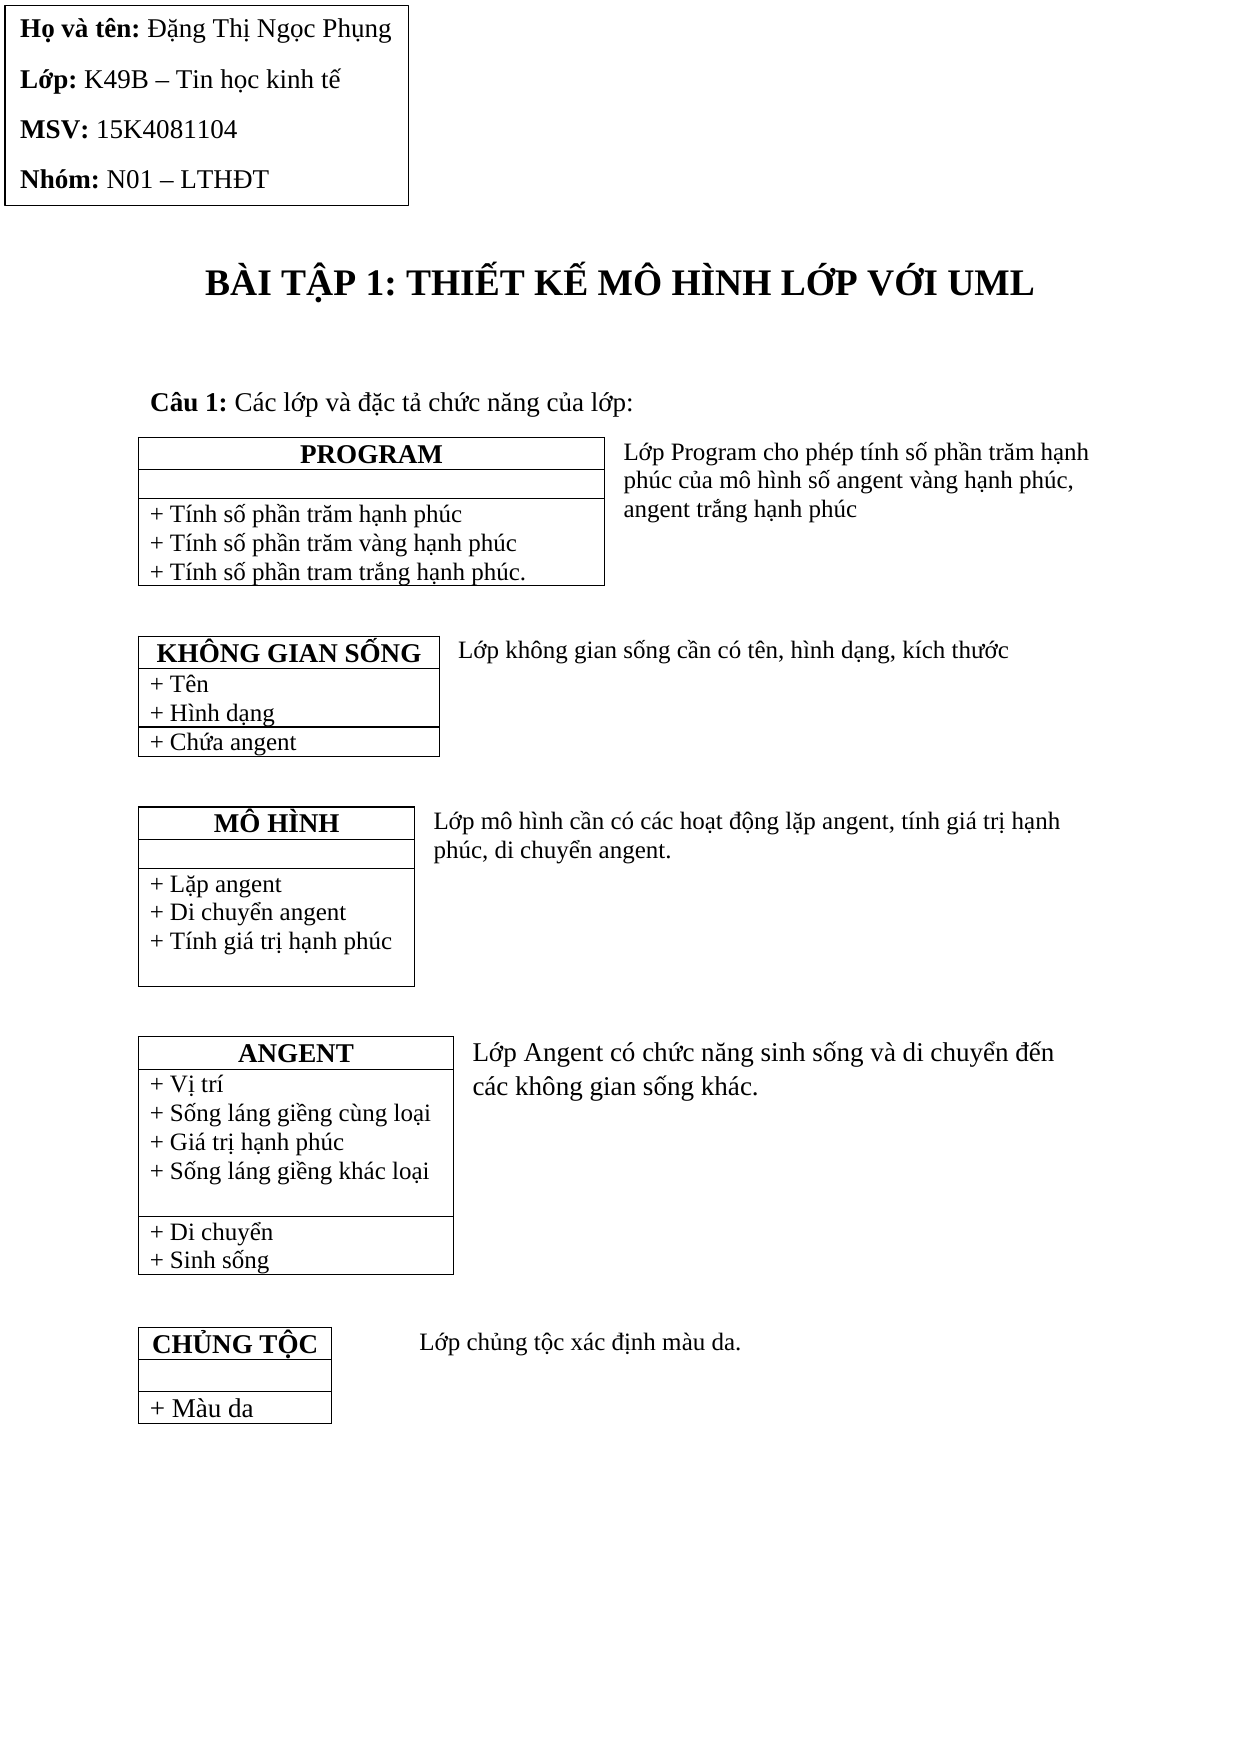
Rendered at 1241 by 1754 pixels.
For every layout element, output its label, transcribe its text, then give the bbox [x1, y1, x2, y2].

text Lớp Angent có chức năng sinh sống và di chuyển đến các không gian sống khác. [150, 1036, 1090, 1308]
table_cell [139, 1360, 331, 1391]
table_header ANGENT [139, 1037, 453, 1068]
table_cell + Tính số phần trăm hạnh phúc + Tính số phần trăm vàng hạnh phúc + Tính số phần tram trắng hạnh phúc. [139, 499, 604, 585]
table_cell [139, 840, 414, 868]
text Câu 1: Các lớp và đặc tả chức năng của lớp: [150, 387, 1090, 418]
table_cell + Lặp angent + Di chuyển angent + Tính giá trị hạnh phúc [139, 869, 414, 986]
table_cell + Chứa angent [139, 728, 439, 756]
table_header PROGRAM [139, 438, 604, 469]
text Lớp chủng tộc xác định màu da. [332, 1327, 1090, 1355]
table_header CHỦNG TỘC [139, 1328, 331, 1359]
table_cell + Màu da [139, 1392, 331, 1423]
table_cell [139, 470, 604, 498]
text Lớp không gian sống cần có tên, hình dạng, kích thước [440, 636, 1090, 664]
table_cell + Tên + Hình dạng [139, 669, 439, 726]
table_header MÔ HÌNH [139, 808, 414, 838]
text BÀI TẬP 1: THIẾT KẾ MÔ HÌNH LỚP VỚI UML [150, 260, 1090, 303]
table_header KHÔNG GIAN SỐNG [139, 637, 439, 668]
text Lớp mô hình cần có các hoạt động lặp angent, tính giá trị hạnh phúc, di chuyển angent. [415, 806, 1090, 864]
table_cell + Vị trí + Sống láng giềng cùng loại + Giá trị hạnh phúc + Sống láng giềng khác loại [139, 1070, 453, 1216]
table_cell + Di chuyển + Sinh sống [139, 1217, 453, 1274]
text Lớp Program cho phép tính số phần trăm hạnh phúc của mô hình số angent vàng hạnh phúc, angent trắng hạnh phúc [605, 437, 1090, 523]
